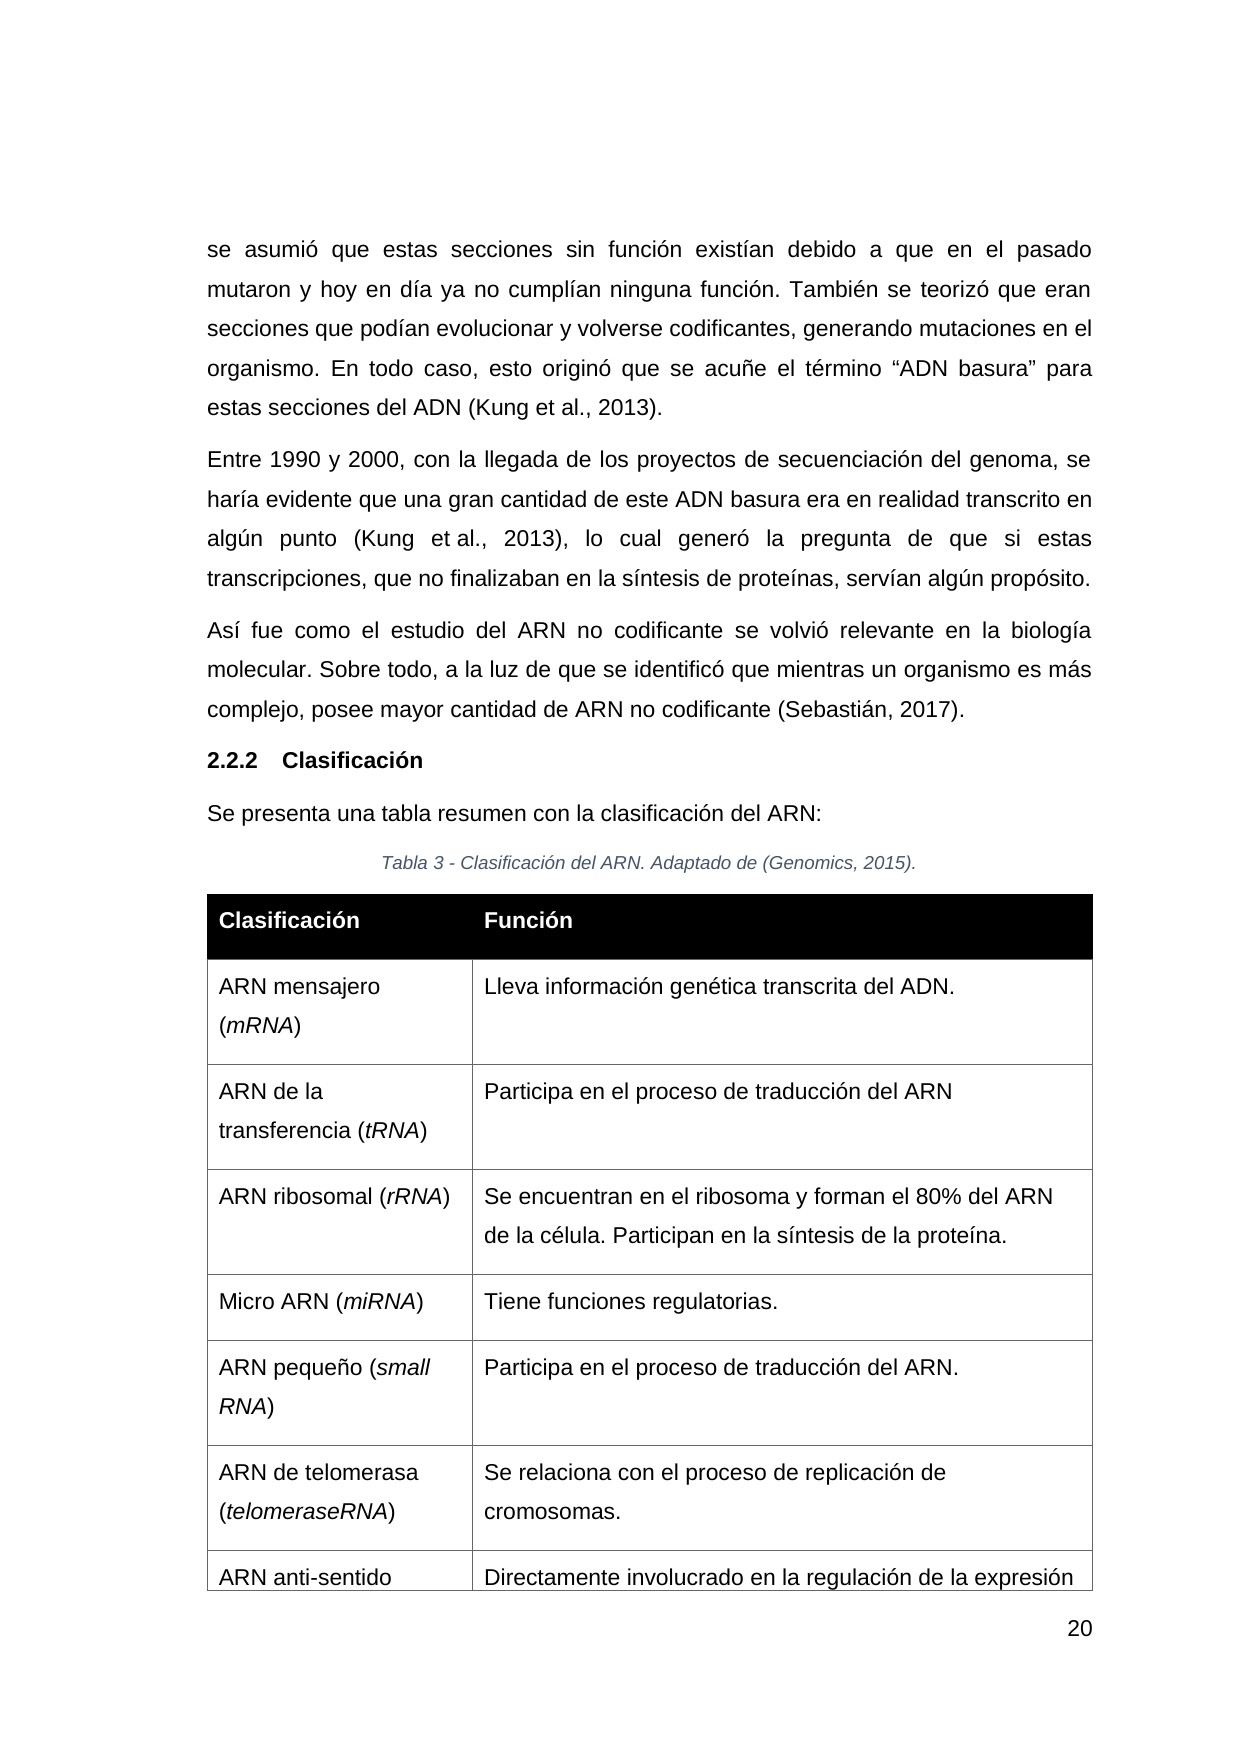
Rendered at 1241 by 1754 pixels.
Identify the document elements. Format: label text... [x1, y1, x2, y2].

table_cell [473, 1551, 1092, 1590]
table_cell Lleva información genética transcrita del ADN. [473, 960, 1092, 1064]
subtitle Clasificación [207, 747, 1092, 774]
table_cell Participa en el proceso de traducción del ARN [473, 1065, 1092, 1169]
table_cell Se encuentran en el ribosoma y forman el 80% del ARN de la célula. Participan en la síntesis de la proteína. [473, 1170, 1092, 1274]
table_header Clasificación [208, 895, 472, 959]
table_cell ARN pequeño (small RNA) [208, 1341, 472, 1445]
text Tabla 3 - Clasificación del ARN. Adaptado de (Genomics, 2015). [207, 851, 1092, 873]
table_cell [208, 1551, 472, 1590]
text Así fue como el estudio del ARN no codificante se volvió relevante en la biología molecular. Sobre todo, a la luz de que se identificó que mientras un organismo es más complejo, posee mayor cantidad de ARN no codificante (Sebastián, 2017). [207, 617, 1092, 722]
text Se presenta una tabla resumen con la clasificación del ARN: [207, 799, 1092, 826]
text Entre 1990 y 2000, con la llegada de los proyectos de secuenciación del genoma, se haría evidente que una gran cantidad de este ADN basura era en realidad transcrito en algún punto (Kung et al., 2013), lo cual generó la pregunta de que si estas transcripciones, que no finalizaban en la síntesis de proteínas, servían algún propósito. [207, 446, 1092, 591]
table_cell ARN de telomerasa (telomeraseRNA) [208, 1446, 472, 1550]
table_cell ARN de la transferencia (tRNA) [208, 1065, 472, 1169]
table_cell Participa en el proceso de traducción del ARN. [473, 1341, 1092, 1445]
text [207, 236, 1092, 421]
table_cell Tiene funciones regulatorias. [473, 1275, 1092, 1340]
table_cell ARN mensajero (mRNA) [208, 960, 472, 1064]
table_cell Se relaciona con el proceso de replicación de cromosomas. [473, 1446, 1092, 1550]
table_header Función [473, 895, 1092, 959]
table_cell Micro ARN (miRNA) [208, 1275, 472, 1340]
table_cell ARN ribosomal (rRNA) [208, 1170, 472, 1274]
